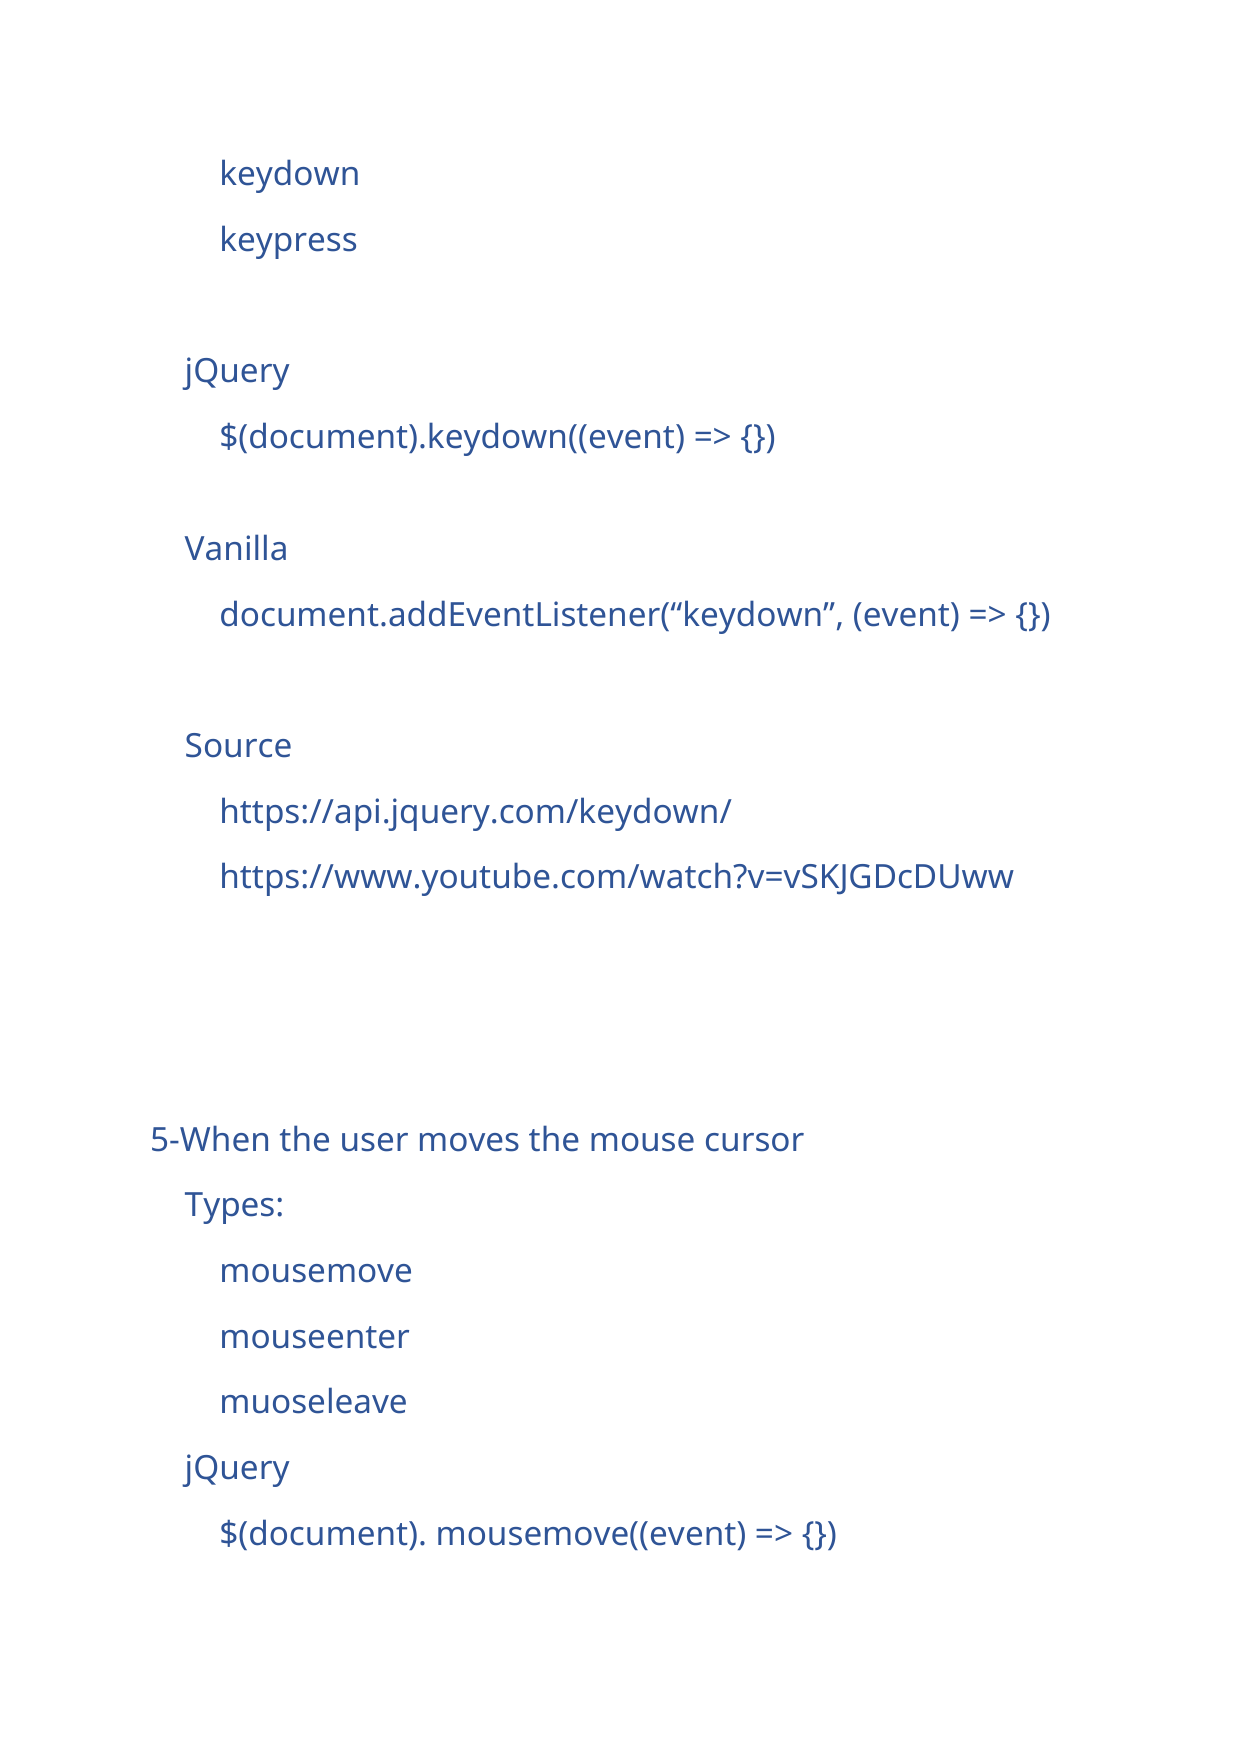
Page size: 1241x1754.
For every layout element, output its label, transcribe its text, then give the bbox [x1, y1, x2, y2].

text mousemove [150, 1247, 1090, 1292]
text https://api.jquery.com/keydown/ [150, 787, 1090, 833]
text https://www.youtube.com/watch?v=vSKJGDcDUww [150, 853, 1090, 898]
text $(document). mousemove((event) => {}) [150, 1509, 1090, 1555]
text Vanilla [150, 525, 1090, 570]
text document.addEventListener(“keydown”, (event) => {}) [150, 591, 1090, 636]
text 5-When the user moves the mouse cursor [150, 1116, 1090, 1161]
text mouseenter [150, 1312, 1090, 1358]
text keydown [150, 150, 1090, 195]
text Types: [150, 1181, 1090, 1227]
text jQuery [150, 1444, 1090, 1489]
text Source [150, 722, 1090, 767]
text jQuery [150, 347, 1090, 392]
text $(document).keydown((event) => {}) [150, 412, 1090, 458]
text muoseleave [150, 1378, 1090, 1423]
text keypress [150, 216, 1090, 261]
